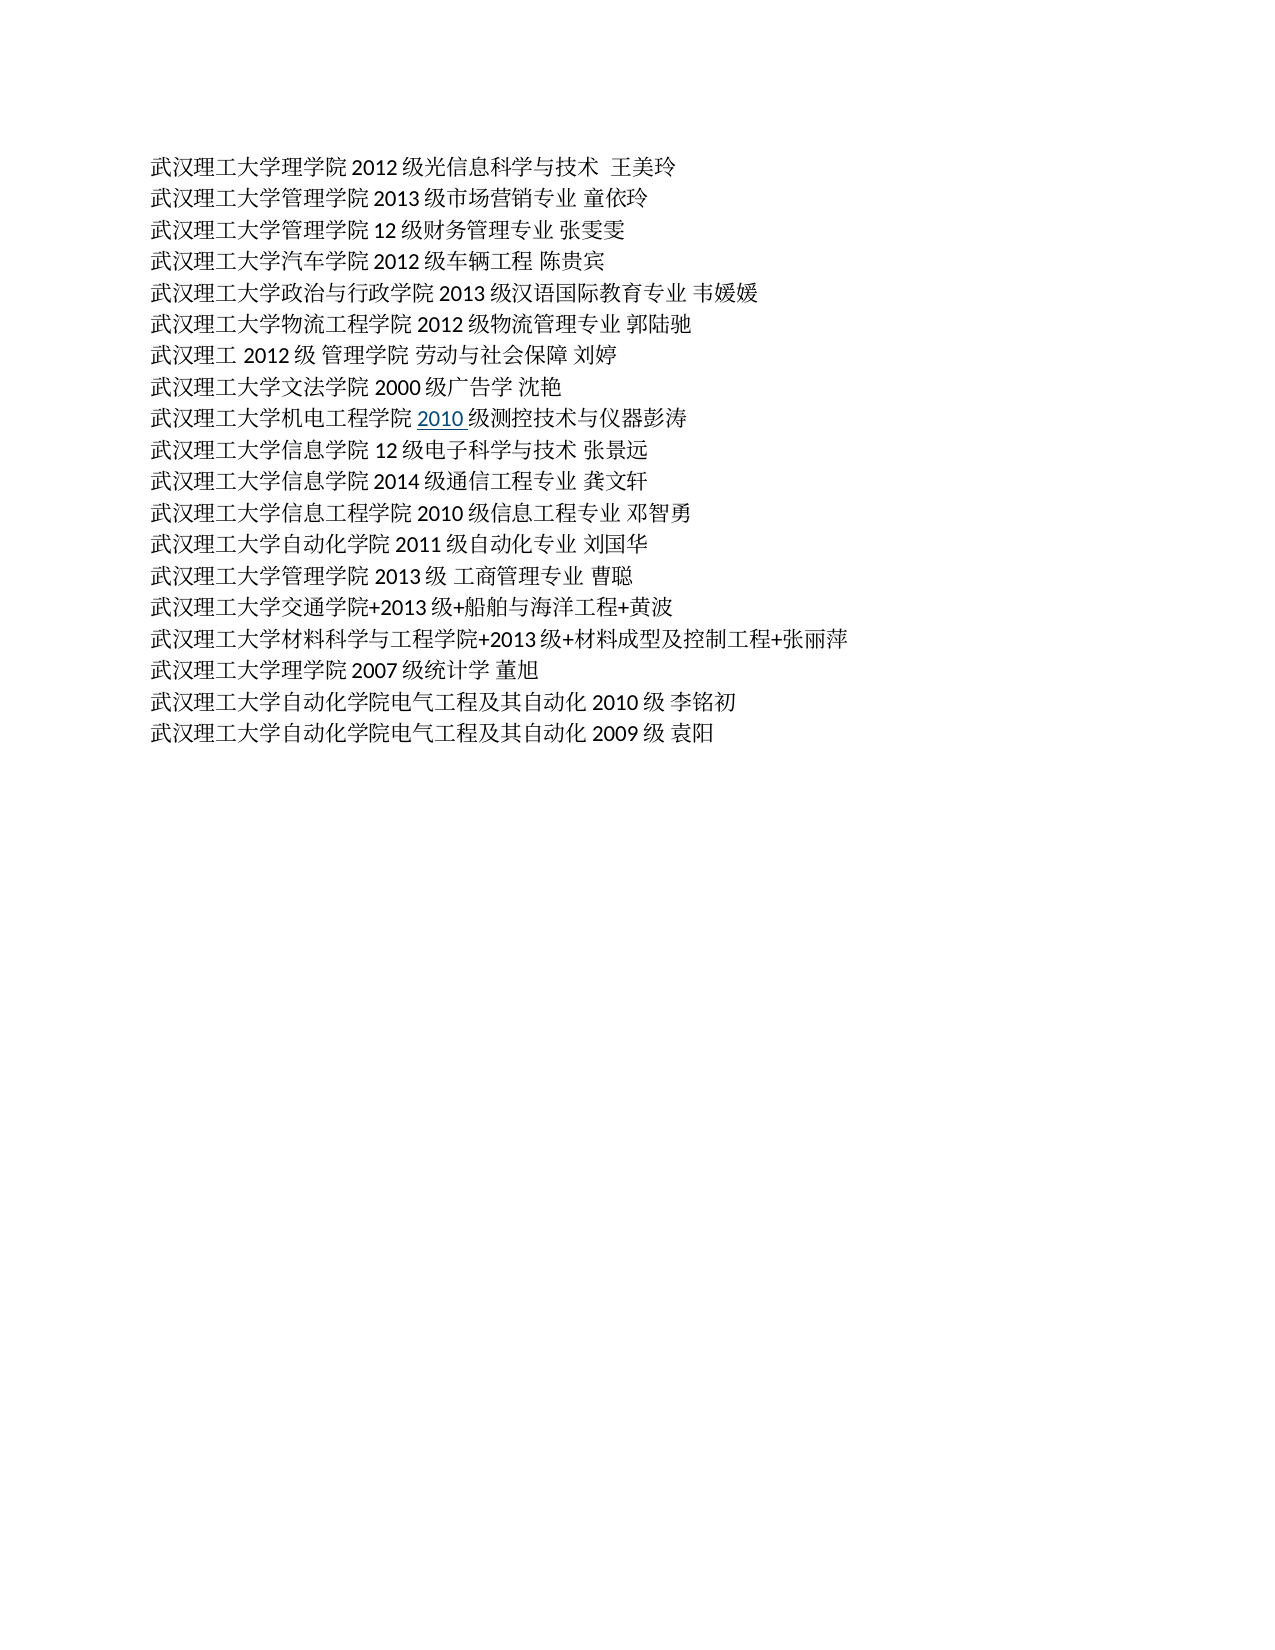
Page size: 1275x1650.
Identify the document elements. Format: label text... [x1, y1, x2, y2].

text 武汉理工大学理学院2012级光信息科学与技术 王美玲 [150, 150, 1125, 181]
text 武汉理工大学信息学院2014级通信工程专业 龚文轩 [150, 464, 1125, 496]
text 武汉理工大学文法学院 2000级广告学 沈艳 [150, 370, 1125, 402]
text 武汉理工大学信息工程学院2010级信息工程专业 邓智勇 [150, 496, 1125, 527]
text 武汉理工大学自动化学院电气工程及其自动化2010级 李铭初 [150, 685, 1125, 716]
text 武汉理工大学自动化学院2011级自动化专业 刘国华 [150, 527, 1125, 559]
text 武汉理工大学管理学院2013级市场营销专业 童依玲 [150, 181, 1125, 213]
text 武汉理工大学信息学院 12级电子科学与技术 张景远 [150, 433, 1125, 464]
text 武汉理工大学管理学院 2013级 工商管理专业 曹聪 [150, 559, 1125, 590]
text 武汉理工大学理学院2007级统计学 董旭 [150, 653, 1125, 685]
text 武汉理工大学政治与行政学院2013级汉语国际教育专业 韦媛媛 [150, 276, 1125, 307]
text 武汉理工大学材料科学与工程学院+2013级+材料成型及控制工程+张丽萍 [150, 622, 1125, 653]
text 武汉理工大学交通学院+2013级+船舶与海洋工程+黄波 [150, 590, 1125, 622]
text 武汉理工大学自动化学院电气工程及其自动化2009级 袁阳 [150, 716, 1125, 748]
text 武汉理工大学管理学院12级财务管理专业 张雯雯 [150, 213, 1125, 244]
text 武汉理工大学物流工程学院2012级物流管理专业 郭陆驰 [150, 307, 1125, 339]
text 武汉理工 2012级 管理学院 劳动与社会保障 刘婷 [150, 339, 1125, 370]
text 武汉理工大学机电工程学院2010级测控技术与仪器彭涛 [150, 402, 1125, 433]
text 武汉理工大学汽车学院2012级车辆工程 陈贵宾 [150, 244, 1125, 276]
